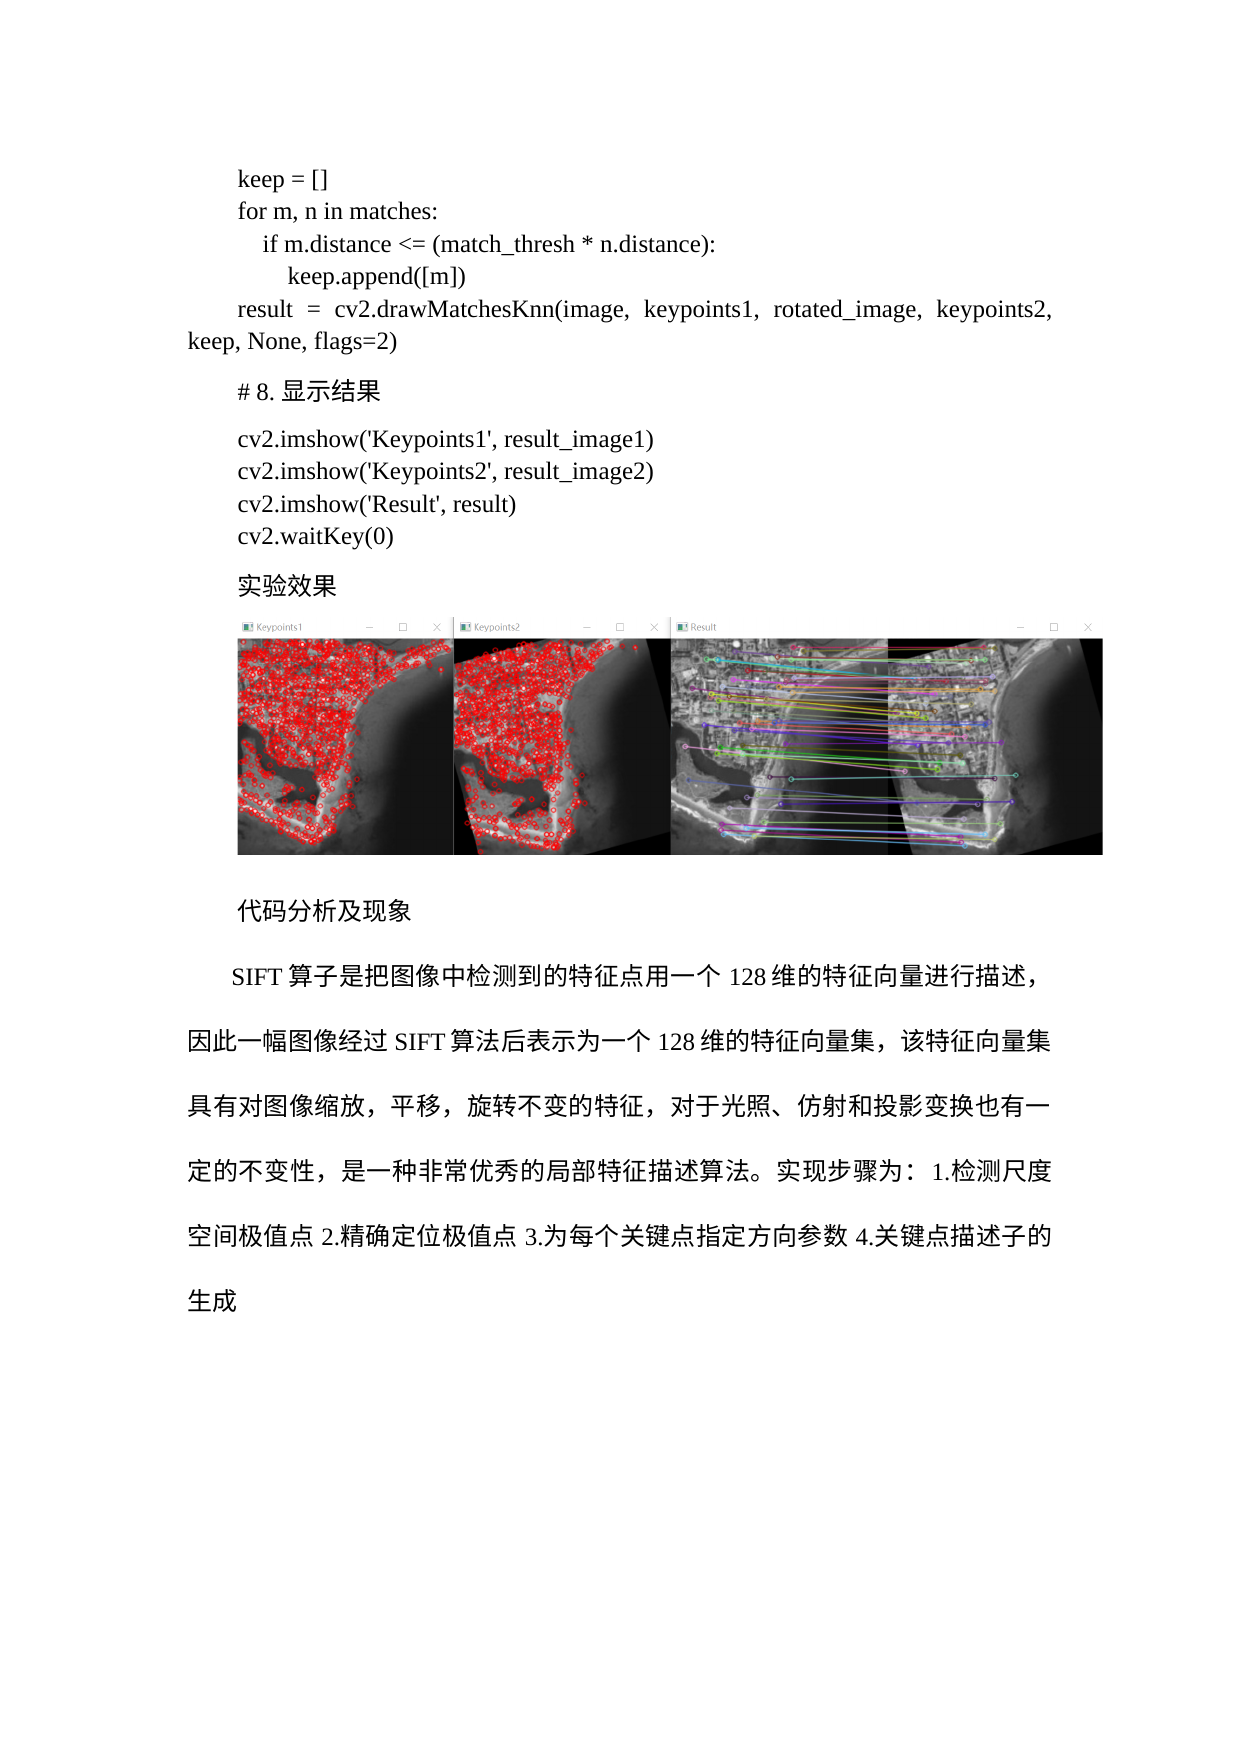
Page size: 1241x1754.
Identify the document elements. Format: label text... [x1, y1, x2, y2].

text for m, n in matches: [187, 194, 1053, 227]
text 代码分析及现象 [187, 877, 1053, 942]
text cv2.imshow('Result', result) [187, 487, 1053, 519]
text keep.append([m]) [187, 259, 1053, 292]
text # 8. 显示结果 [187, 357, 1053, 422]
text cv2.waitKey(0) [187, 519, 1053, 552]
text if m.distance <= (match_thresh * n.distance): [187, 227, 1053, 259]
text cv2.imshow('Keypoints1', result_image1) [187, 422, 1053, 454]
text 实验效果 [187, 552, 1053, 617]
text result = cv2.drawMatchesKnn(image, keypoints1, rotated_image, keypoints2, keep, None, flags=2) [187, 292, 1053, 357]
picture [237, 617, 1103, 855]
text keep = [] [187, 162, 1053, 194]
text cv2.imshow('Keypoints2', result_image2) [187, 454, 1053, 487]
text SIFT算子是把图像中检测到的特征点用一个128维的特征向量进行描述，因此一幅图像经过SIFT算法后表示为一个128维的特征向量集，该特征向量集具有对图像缩放，平移，旋转不变的特征，对于光照、仿射和投影变换也有一定的不变性，是一种非常优秀的局部特征描述算法。实现步骤为：1.检测尺度空间极值点 2.精确定位极值点 3.为每个关键点指定方向参数 4.关键点描述子的生成 [187, 942, 1053, 1332]
